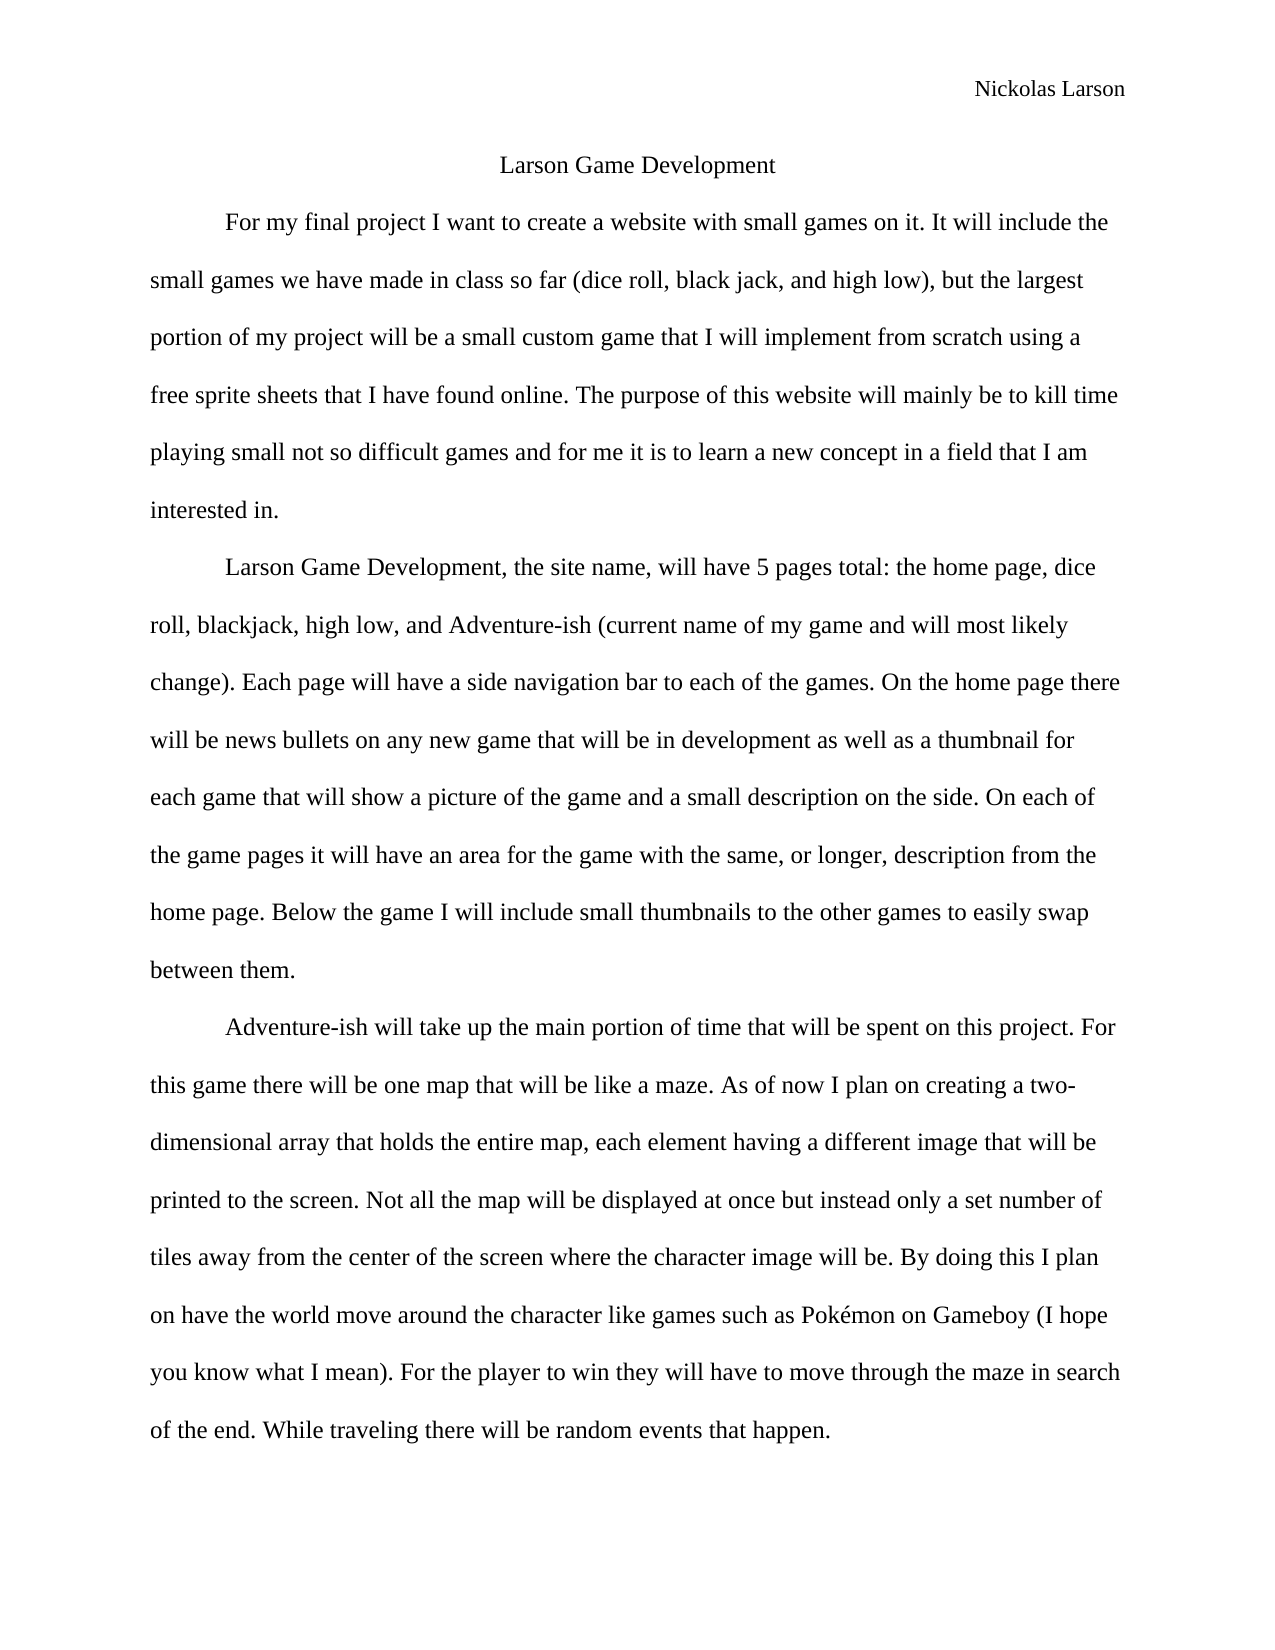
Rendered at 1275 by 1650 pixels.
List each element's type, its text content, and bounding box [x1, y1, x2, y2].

text Larson Game Development, the site name, will have 5 pages total: the home page, dice roll, blackjack, high low, and Adventure-ish (current name of my game and will most likely change). Each page will have a side navigation bar to each of the games. On the home page there will be news bullets on any new game that will be in development as well as a thumbnail for each game that will show a picture of the game and a small description on the side. On each of the game pages it will have an area for the game with the same, or longer, description from the home page. Below the game I will include small thumbnails to the other games to easily swap between them. [150, 552, 1125, 984]
text Larson Game Development [150, 150, 1125, 179]
text For my final project I want to create a website with small games on it. It will include the small games we have made in class so far (dice roll, black jack, and high low), but the largest portion of my project will be a small custom game that I will implement from scratch using a free sprite sheets that I have found online. The purpose of this website will mainly be to kill time playing small not so difficult games and for me it is to learn a new concept in a field that I am interested in. [150, 207, 1125, 524]
text Adventure-ish will take up the main portion of time that will be spent on this project. For this game there will be one map that will be like a maze. As of now I plan on creating a two-dimensional array that holds the entire map, each element having a different image that will be printed to the screen. Not all the map will be displayed at once but instead only a set number of tiles away from the center of the screen where the character image will be. By doing this I plan on have the world move around the character like games such as Pokémon on Gameboy (I hope you know what I mean). For the player to win they will have to move through the maze in search of the end. While traveling there will be random events that happen. [150, 1012, 1125, 1444]
